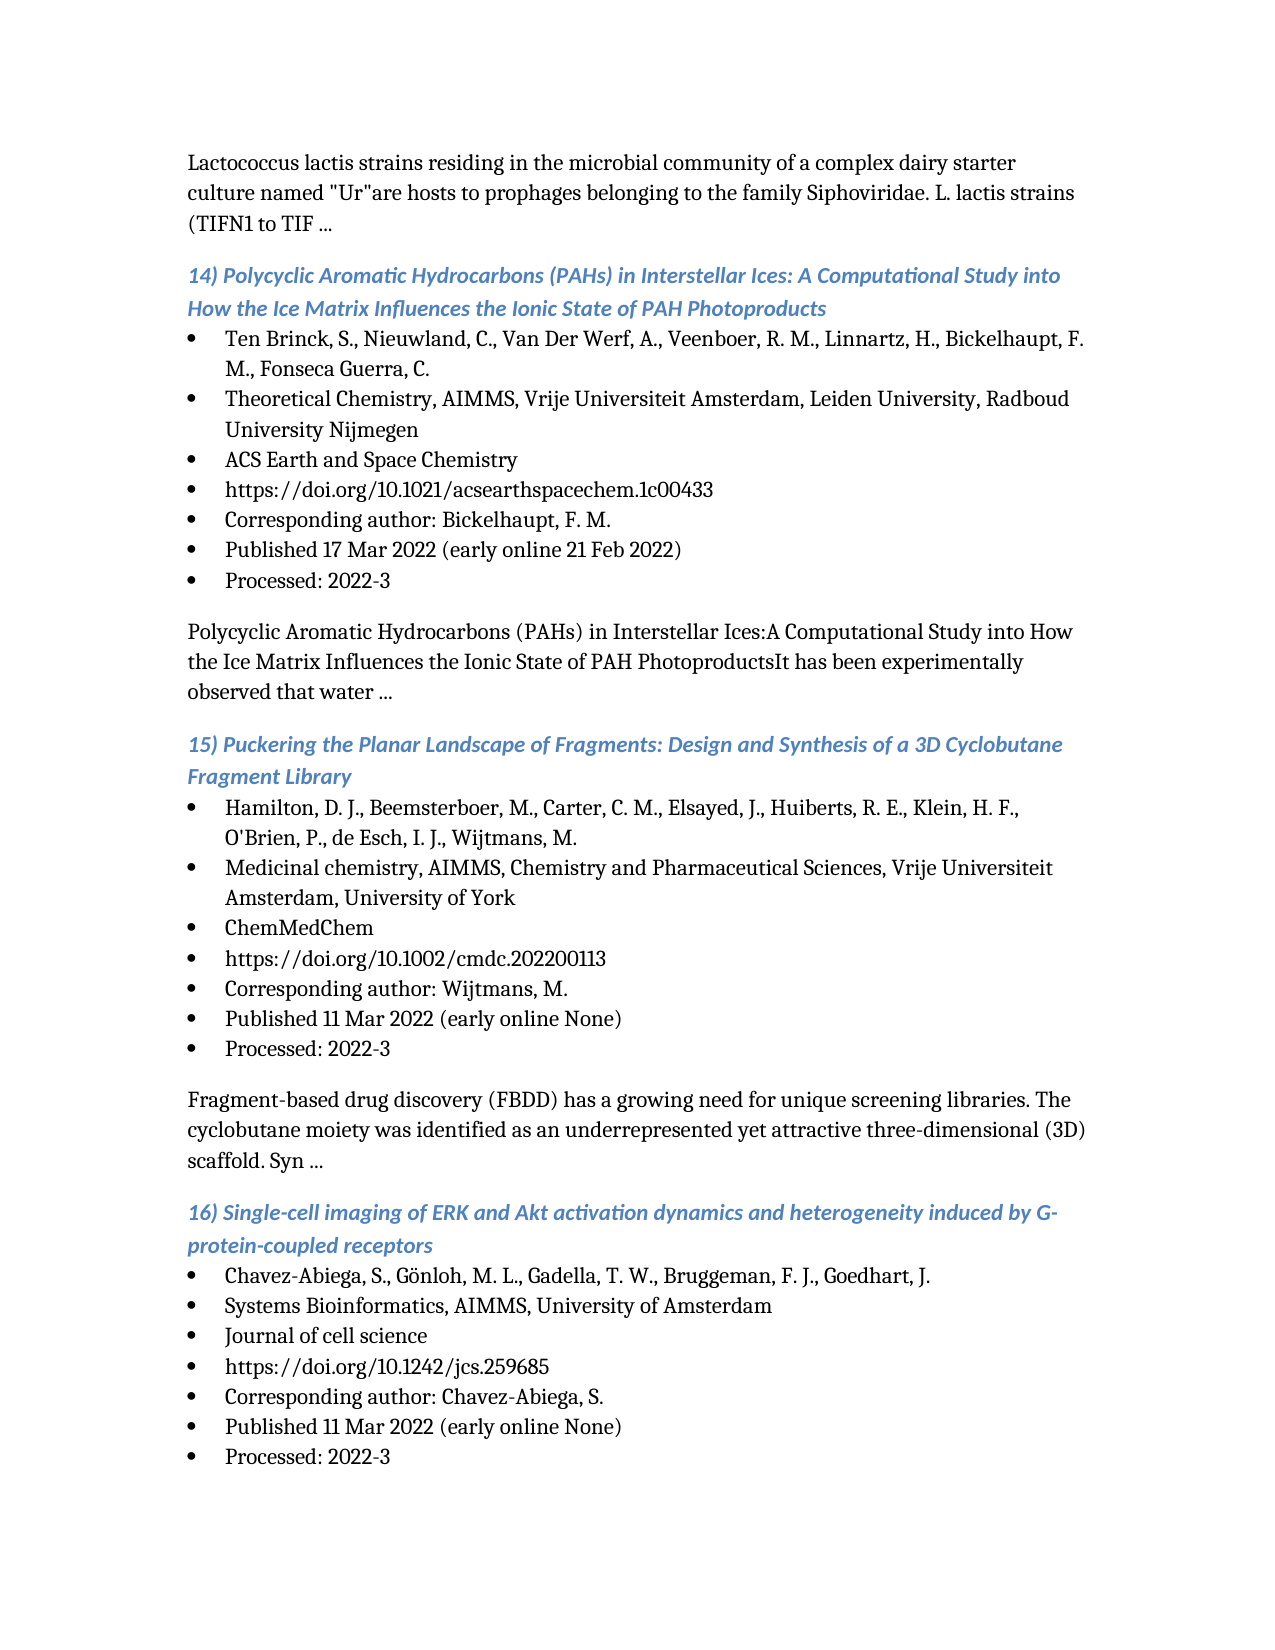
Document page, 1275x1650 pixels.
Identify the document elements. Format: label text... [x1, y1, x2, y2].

list Corresponding author: Chavez-Abiega, S. [187, 1384, 1087, 1410]
list Systems Bioinformatics, AIMMS, University of Amsterdam [187, 1293, 1087, 1319]
list Medicinal chemistry, AIMMS, Chemistry and Pharmaceutical Sciences, Vrije Universiteit Amsterdam, University of York [187, 855, 1087, 911]
list Corresponding author: Wijtmans, M. [187, 976, 1087, 1002]
list Processed: 2022-3 [187, 567, 1087, 594]
subtitle 16) Single-cell imaging of ERK and Akt activation dynamics and heterogeneity induced by G-protein-coupled receptors [187, 1198, 1087, 1259]
text Fragment-based drug discovery (FBDD) has a growing need for unique screening libraries. The cyclobutane moiety was identified as an underrepresented yet attractive three-dimensional (3D) scaffold. Syn ... [187, 1087, 1087, 1174]
subtitle 14) Polycyclic Aromatic Hydrocarbons (PAHs) in Interstellar Ices: A Computational Study into How the Ice Matrix Influences the Ionic State of PAH Photoproducts [187, 261, 1087, 322]
list ACS Earth and Space Chemistry [187, 447, 1087, 473]
text Lactococcus lactis strains residing in the microbial community of a complex dairy starter culture named "Ur"are hosts to prophages belonging to the family Siphoviridae. L. lactis strains (TIFN1 to TIF ... [187, 150, 1087, 237]
list Ten Brinck, S., Nieuwland, C., Van Der Werf, A., Veenboer, R. M., Linnartz, H., Bickelhaupt, F. M., Fonseca Guerra, C. [187, 326, 1087, 382]
list https://doi.org/10.1242/jcs.259685 [187, 1353, 1087, 1380]
subtitle 15) Puckering the Planar Landscape of Fragments: Design and Synthesis of a 3D Cyclobutane Fragment Library [187, 730, 1087, 790]
list Published 11 Mar 2022 (early online None) [187, 1414, 1087, 1440]
list Theoretical Chemistry, AIMMS, Vrije Universiteit Amsterdam, Leiden University, Radboud University Nijmegen [187, 386, 1087, 443]
list https://doi.org/10.1021/acsearthspacechem.1c00433 [187, 477, 1087, 503]
text Polycyclic Aromatic Hydrocarbons (PAHs) in Interstellar Ices:A Computational Study into How the Ice Matrix Influences the Ionic State of PAH PhotoproductsIt has been experimentally observed that water ... [187, 618, 1087, 705]
list Hamilton, D. J., Beemsterboer, M., Carter, C. M., Elsayed, J., Huiberts, R. E., Klein, H. F., O'Brien, P., de Esch, I. J., Wijtmans, M. [187, 794, 1087, 851]
list https://doi.org/10.1002/cmdc.202200113 [187, 945, 1087, 972]
list ChemMedChem [187, 915, 1087, 942]
list Journal of cell science [187, 1323, 1087, 1350]
list Published 11 Mar 2022 (early online None) [187, 1006, 1087, 1032]
list Published 17 Mar 2022 (early online 21 Feb 2022) [187, 537, 1087, 564]
list Chavez-Abiega, S., Gönloh, M. L., Gadella, T. W., Bruggeman, F. J., Goedhart, J. [187, 1263, 1087, 1289]
list Corresponding author: Bickelhaupt, F. M. [187, 507, 1087, 533]
list Processed: 2022-3 [187, 1036, 1087, 1062]
list Processed: 2022-3 [187, 1444, 1087, 1471]
